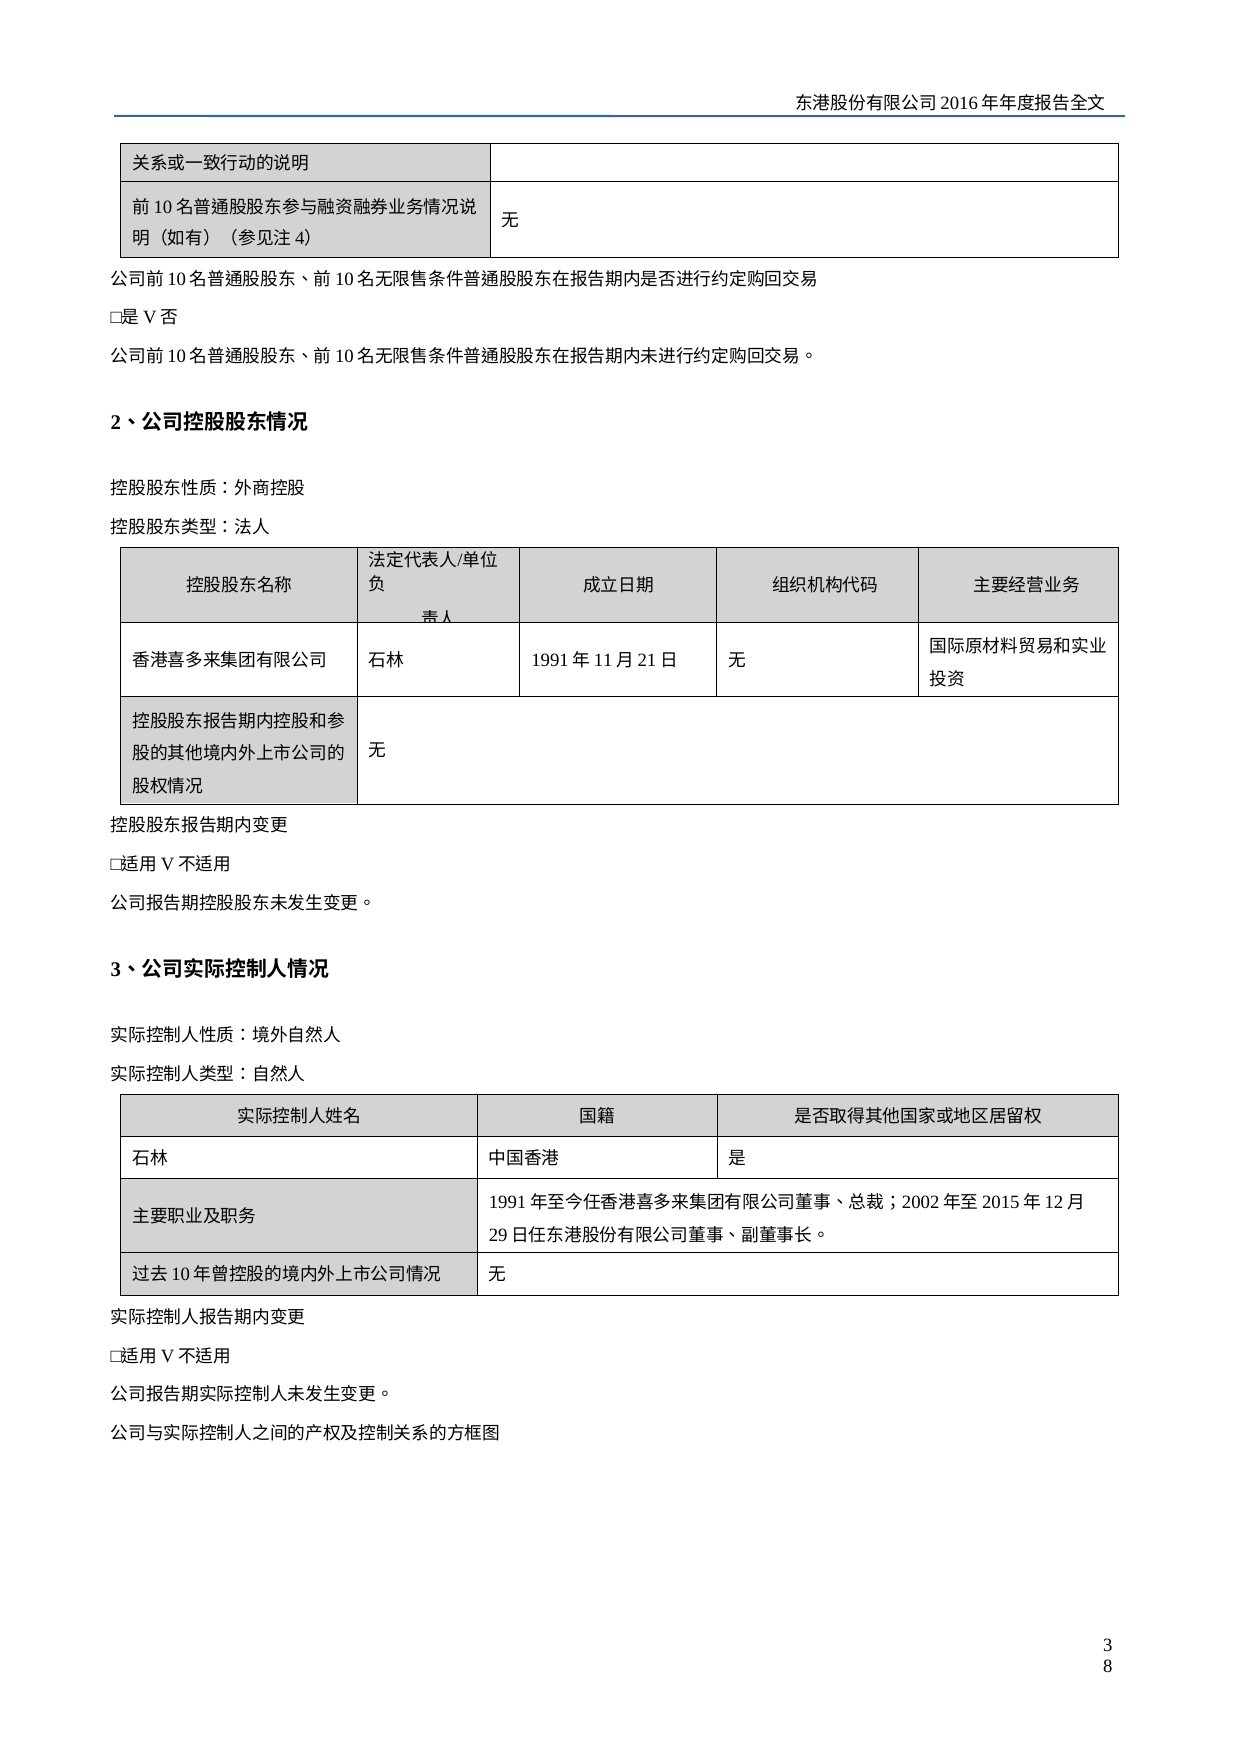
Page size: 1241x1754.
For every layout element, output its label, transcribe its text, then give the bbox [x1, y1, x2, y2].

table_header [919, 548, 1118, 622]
text 2、公司控股股东情况 [110, 407, 1129, 436]
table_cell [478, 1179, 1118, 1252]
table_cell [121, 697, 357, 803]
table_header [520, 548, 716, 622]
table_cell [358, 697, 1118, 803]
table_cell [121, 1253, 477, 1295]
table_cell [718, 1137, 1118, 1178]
text 3、公司实际控制人情况 [110, 954, 1129, 983]
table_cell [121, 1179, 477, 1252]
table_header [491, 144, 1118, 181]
text 公司与实际控制人之间的产权及控制关系的方框图 [110, 1421, 1129, 1445]
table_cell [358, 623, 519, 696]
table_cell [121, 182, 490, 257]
text 公司报告期控股股东未发生变更。 [110, 890, 1129, 914]
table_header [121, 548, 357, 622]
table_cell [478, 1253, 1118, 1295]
text □是V否 [110, 305, 1129, 329]
text 控股股东类型：法人 [110, 514, 1129, 538]
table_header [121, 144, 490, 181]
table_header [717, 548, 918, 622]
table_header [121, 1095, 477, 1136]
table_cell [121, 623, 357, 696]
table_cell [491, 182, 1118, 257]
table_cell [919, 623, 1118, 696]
text 控股股东性质：外商控股 [110, 475, 1129, 499]
text 控股股东报告期内变更 [110, 813, 1129, 837]
text □适用V不适用 [110, 852, 1129, 876]
text 公司前10名普通股股东、前10名无限售条件普通股股东在报告期内未进行约定购回交易。 [110, 343, 1129, 368]
text 实际控制人性质：境外自然人 [110, 1022, 1129, 1046]
text 公司报告期实际控制人未发生变更。 [110, 1382, 1129, 1406]
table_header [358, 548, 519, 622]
text 实际控制人类型：自然人 [110, 1061, 1129, 1085]
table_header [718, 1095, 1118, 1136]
text 公司前10名普通股股东、前10名无限售条件普通股股东在报告期内是否进行约定购回交易 [110, 266, 1129, 290]
text 实际控制人报告期内变更 [110, 1304, 1129, 1328]
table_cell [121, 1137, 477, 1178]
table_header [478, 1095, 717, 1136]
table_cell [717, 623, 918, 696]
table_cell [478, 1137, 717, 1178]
text □适用V不适用 [110, 1343, 1129, 1367]
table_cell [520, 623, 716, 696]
